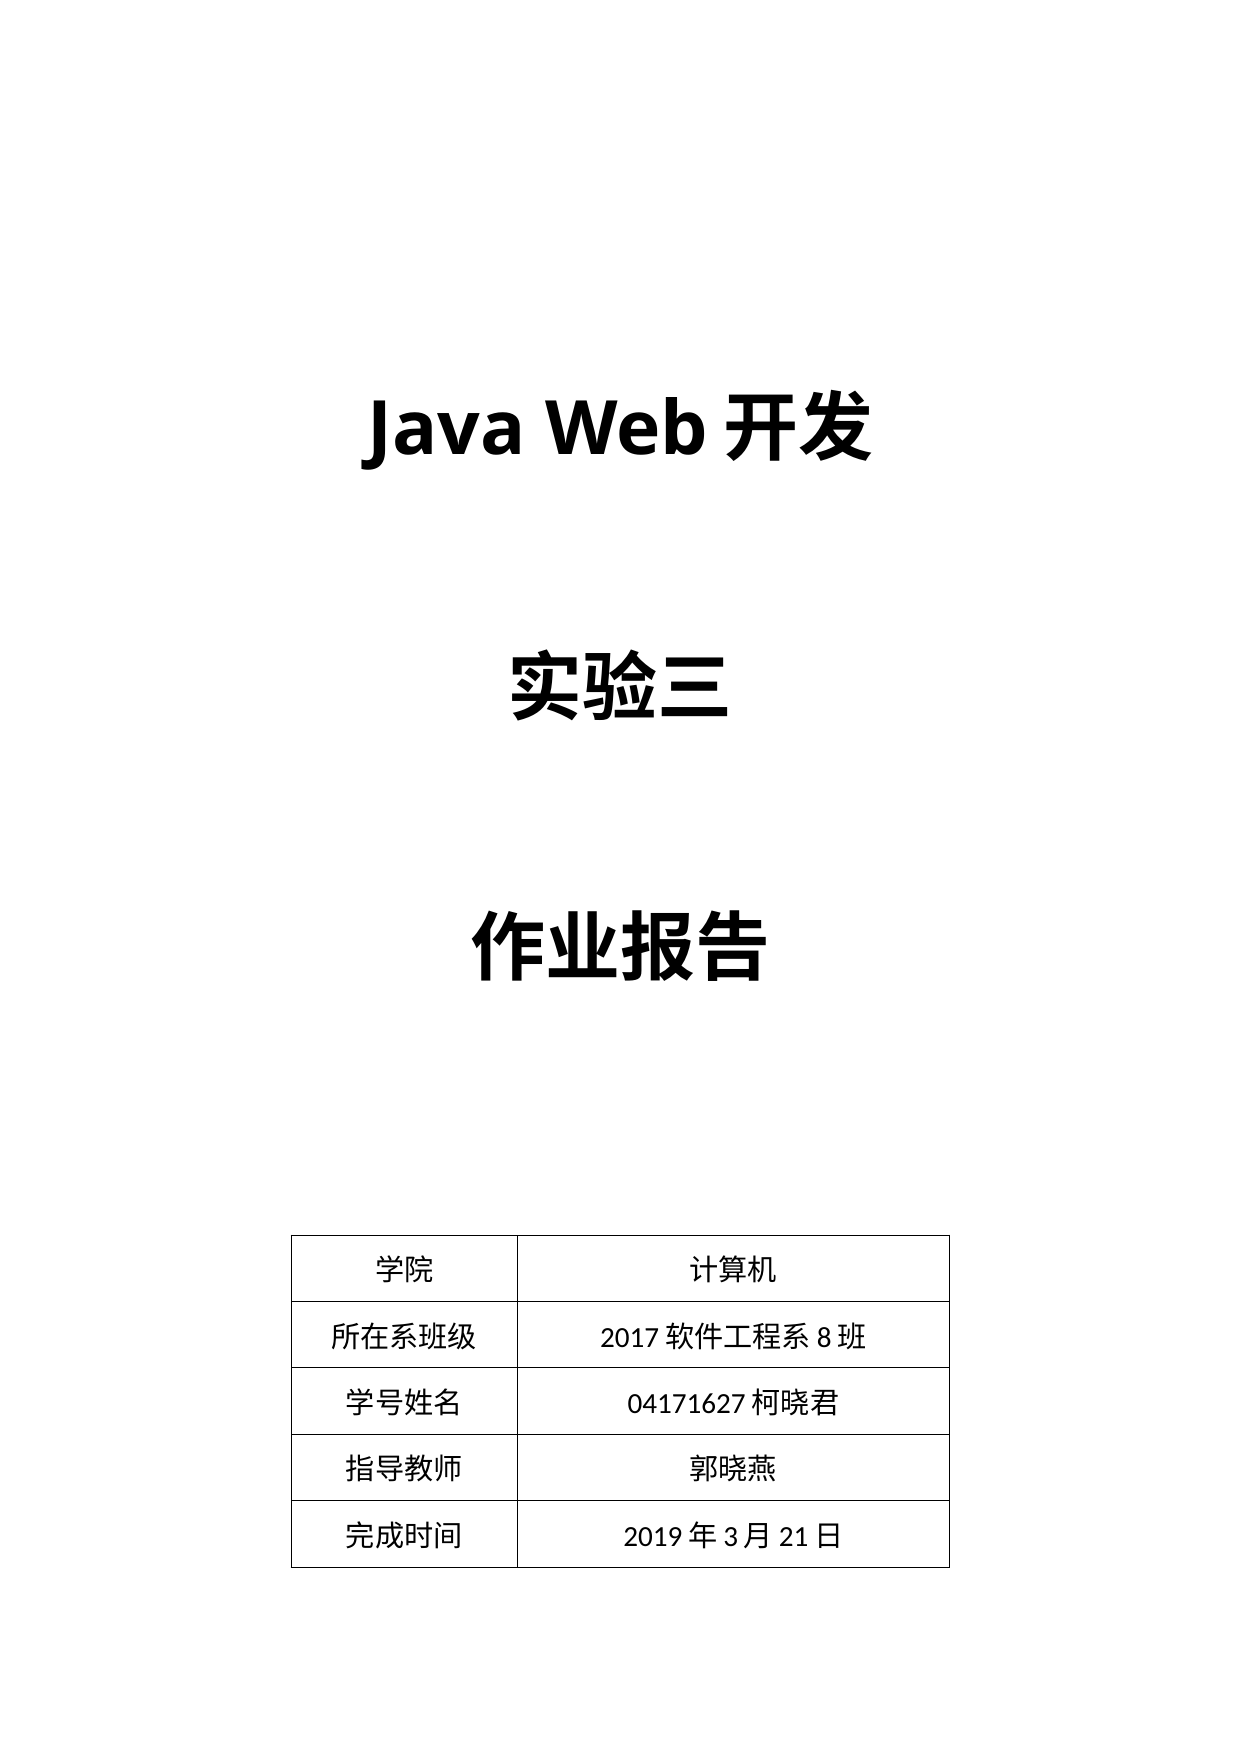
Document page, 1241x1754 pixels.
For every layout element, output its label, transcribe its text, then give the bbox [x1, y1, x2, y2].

table_cell 完成时间 [292, 1501, 517, 1567]
table_cell 所在系班级 [292, 1302, 517, 1367]
text Java Web开发 [187, 357, 1053, 487]
table_cell 学号姓名 [292, 1368, 517, 1433]
table_header 学院 [292, 1236, 517, 1301]
table_cell 指导教师 [292, 1435, 517, 1500]
table_cell 04171627柯晓君 [518, 1368, 949, 1433]
table_header 计算机 [518, 1236, 949, 1301]
text 实验三 [187, 617, 1053, 747]
table_cell 2019年3月21日 [518, 1501, 949, 1567]
table_cell 郭晓燕 [518, 1435, 949, 1500]
text 作业报告 [187, 877, 1053, 1007]
table_cell 2017软件工程系8班 [518, 1302, 949, 1367]
